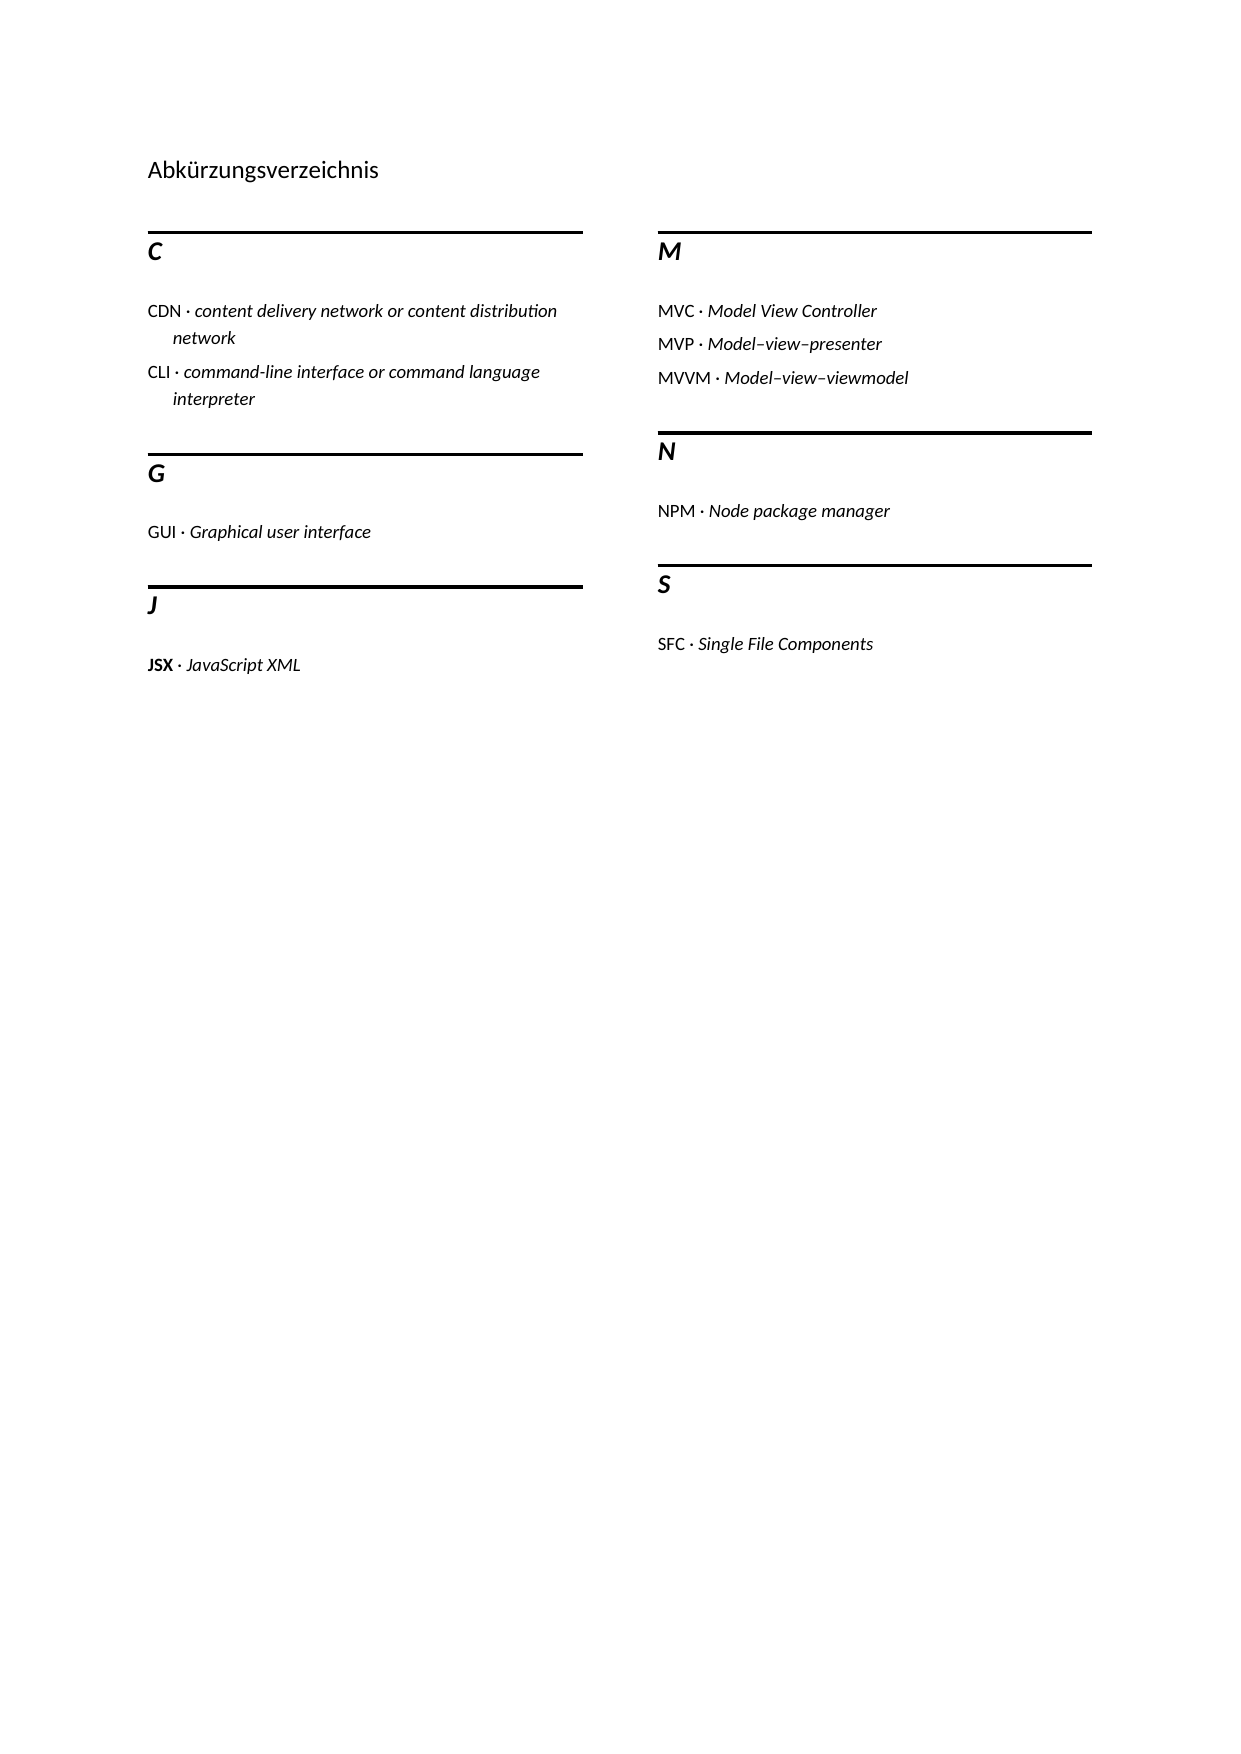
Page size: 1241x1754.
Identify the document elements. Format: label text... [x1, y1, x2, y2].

subtitle N [658, 435, 1092, 467]
subtitle G [148, 456, 583, 489]
subtitle J [148, 589, 583, 621]
text CDN · content delivery network or content distribution network [148, 299, 583, 349]
text SFC · Single File Components [658, 632, 1092, 655]
text Abkürzungsverzeichnis [148, 154, 1092, 184]
text JSX · JavaScript XML [148, 653, 583, 676]
text MVVM · Model–view–viewmodel [658, 366, 1092, 389]
text MVC · Model View Controller [658, 299, 1092, 322]
subtitle M [658, 234, 1092, 267]
text NPM · Node package manager [658, 499, 1092, 522]
text GUI · Graphical user interface [148, 520, 583, 543]
subtitle S [658, 567, 1092, 600]
text CLI · command-line interface or command language interpreter [148, 360, 583, 411]
text MVP · Model–view–presenter [658, 333, 1092, 356]
subtitle C [148, 234, 583, 267]
